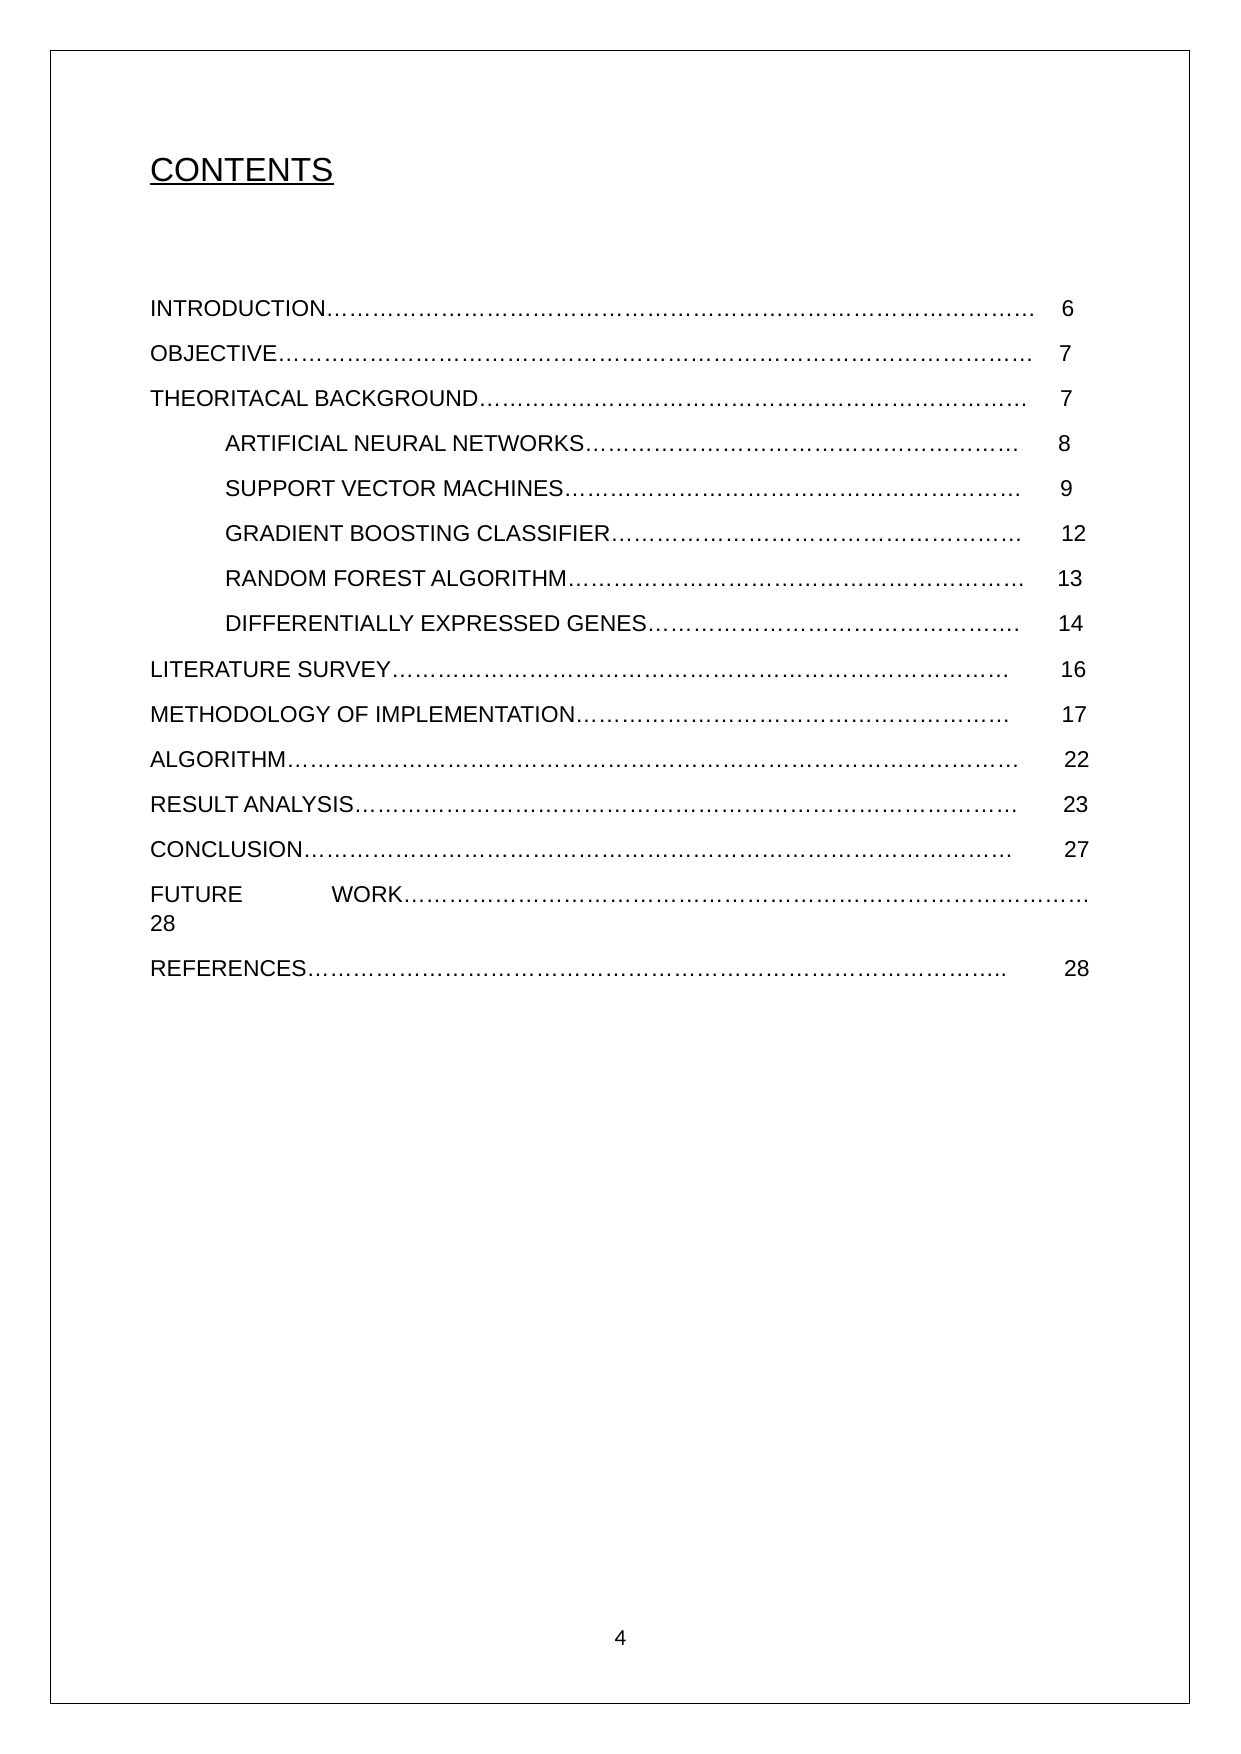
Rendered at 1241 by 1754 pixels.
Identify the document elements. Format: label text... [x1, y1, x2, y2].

text ARTIFICIAL NEURAL NETWORKS………………………………………………… 8 [150, 430, 1090, 456]
text THEORITACAL BACKGROUND……………………………………………………………… 7 [150, 385, 1090, 411]
text RESULT ANALYSIS…………………………………………………………………………… 23 [150, 791, 1090, 817]
text DIFFERENTIALLY EXPRESSED GENES…………………………………………. 14 [150, 610, 1090, 637]
text CONCLUSION………………………………………………………………………………… 27 [150, 836, 1090, 862]
text METHODOLOGY OF IMPLEMENTATION………………………………………………… 17 [150, 701, 1090, 727]
text RANDOM FOREST ALGORITHM…………………………………………………… 13 [150, 565, 1090, 592]
text ALGORITHM…………………………………………………………………………………… 22 [150, 746, 1090, 772]
text REFERENCES……………………………………………………………………………….. 28 [150, 954, 1090, 981]
text INTRODUCTION………………………………………………………………………………… 6 [150, 266, 1090, 321]
text LITERATURE SURVEY……………………………………………………………………… 16 [150, 656, 1090, 682]
text FUTURE WORK……………………………………………………………………………… 28 [150, 881, 1090, 936]
text CONTENTS [150, 150, 1090, 188]
text OBJECTIVE……………………………………………………………………………………… 7 [150, 340, 1090, 366]
text GRADIENT BOOSTING CLASSIFIER……………………………………………… 12 [150, 520, 1090, 547]
text SUPPORT VECTOR MACHINES…………………………………………………… 9 [150, 475, 1090, 501]
